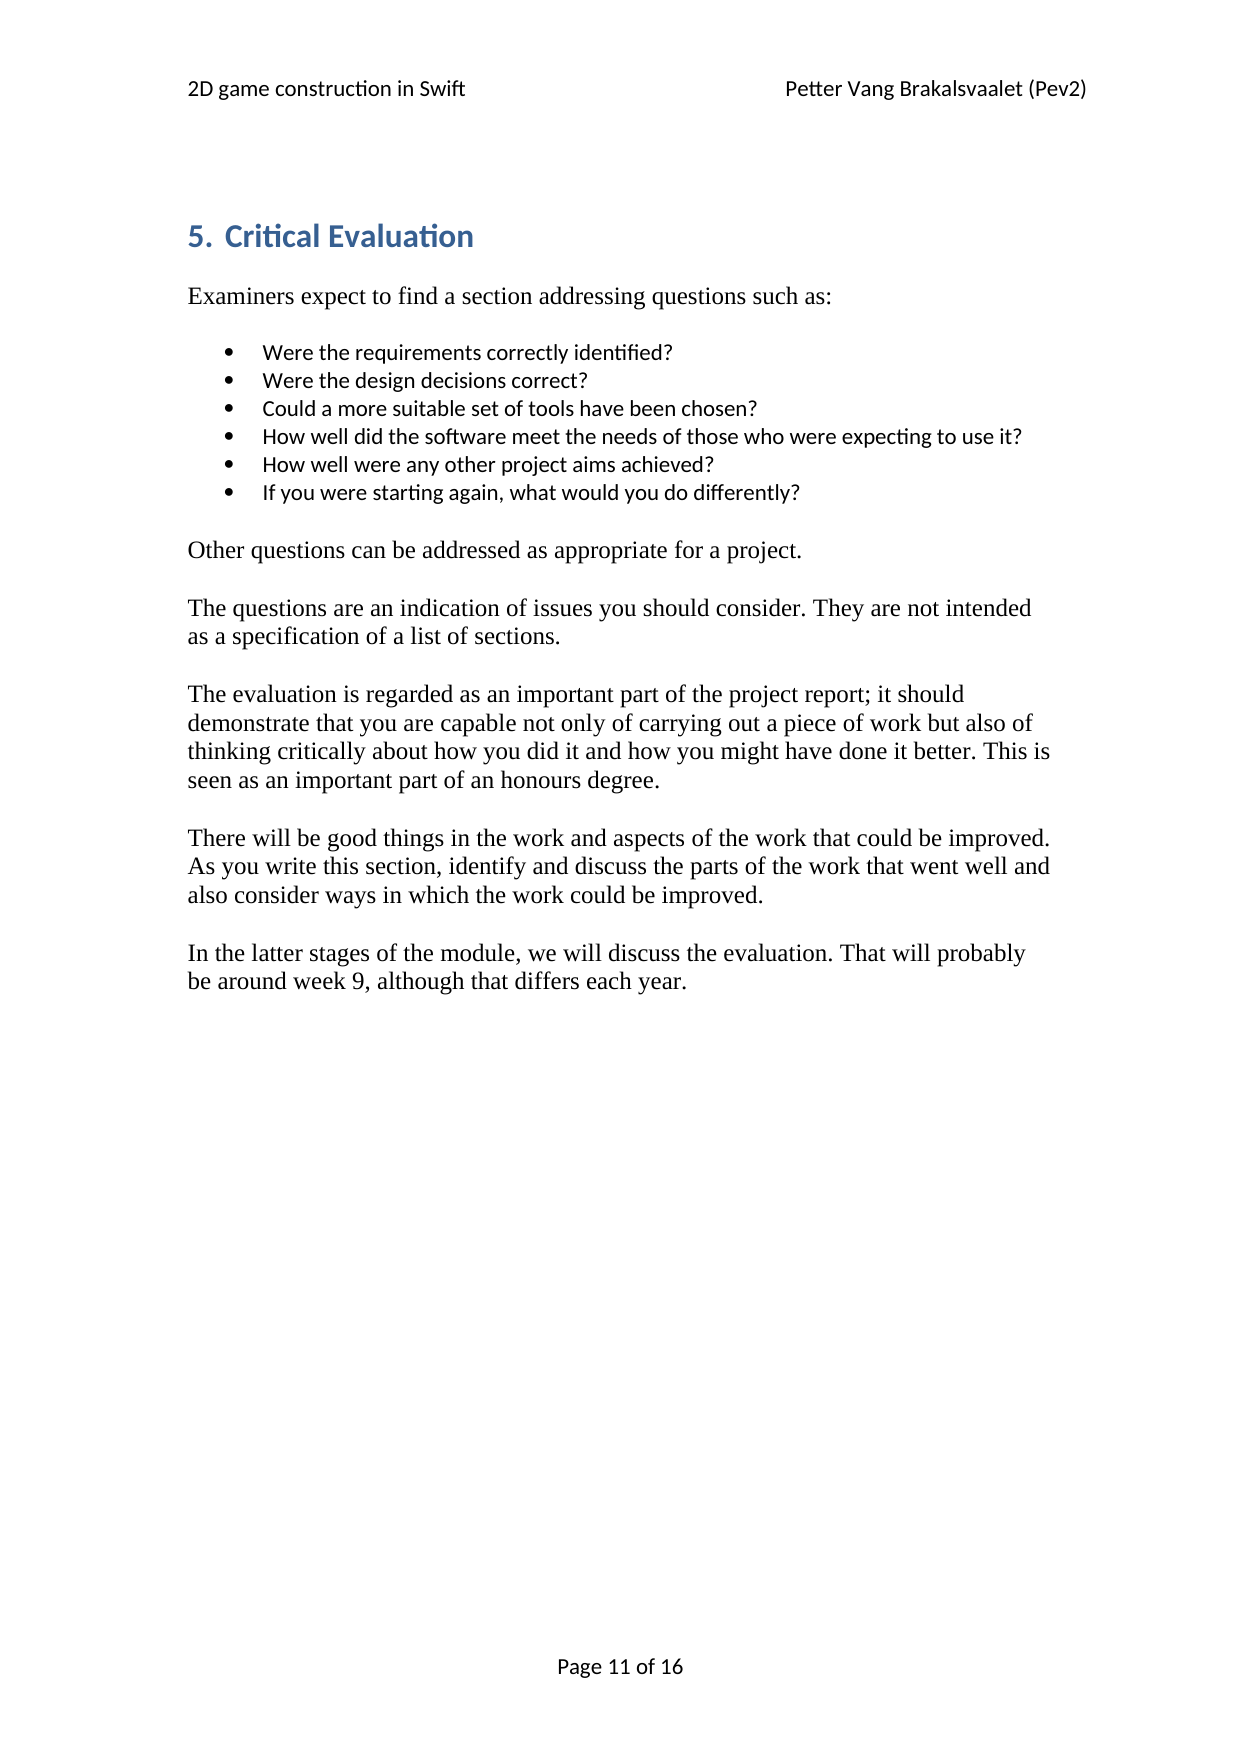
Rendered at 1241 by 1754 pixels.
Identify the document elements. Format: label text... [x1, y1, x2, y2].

text The evaluation is regarded as an important part of the project report; it should demonstrate that you are capable not only of carrying out a piece of work but also of thinking critically about how you did it and how you might have done it better. This is seen as an important part of an honours degree. [187, 679, 1053, 794]
text Examiners expect to find a section addressing questions such as: [187, 281, 1053, 309]
subtitle Critical Evaluation [187, 215, 1053, 256]
text In the latter stages of the module, we will discuss the evaluation. That will probably be around week 9, although that differs each year. [187, 938, 1053, 995]
text There will be good things in the work and aspects of the work that could be improved. As you write this section, identify and discuss the parts of the work that went well and also consider ways in which the work could be improved. [187, 823, 1053, 909]
list How well were any other project aims achieved? [225, 450, 1053, 478]
list Were the requirements correctly identified? [225, 338, 1053, 366]
list If you were starting again, what would you do differently? [225, 478, 1053, 506]
list Were the design decisions correct? [225, 366, 1053, 394]
text Other questions can be addressed as appropriate for a project. [187, 535, 1053, 564]
text The questions are an indication of issues you should consider. They are not intended as a specification of a list of sections. [187, 593, 1053, 650]
list How well did the software meet the needs of those who were expecting to use it? [225, 422, 1053, 450]
list Could a more suitable set of tools have been chosen? [225, 394, 1053, 422]
